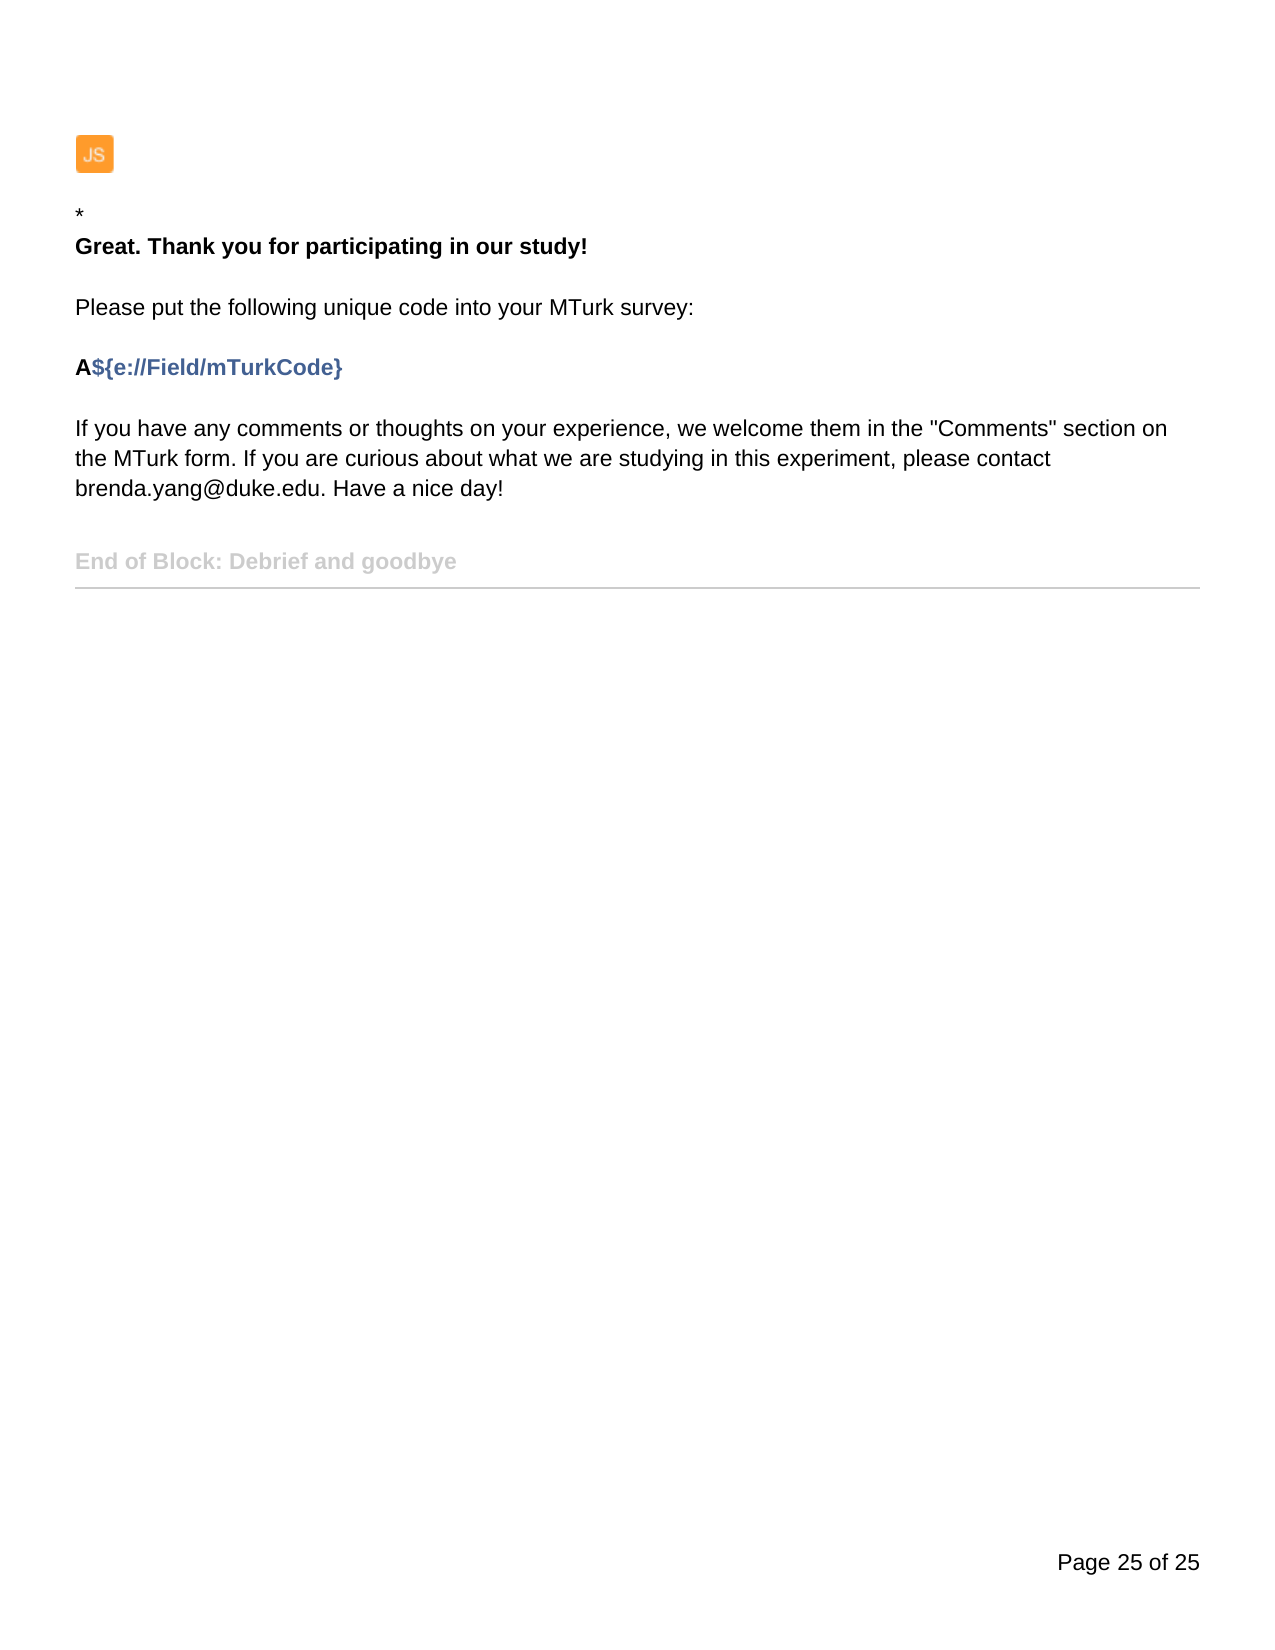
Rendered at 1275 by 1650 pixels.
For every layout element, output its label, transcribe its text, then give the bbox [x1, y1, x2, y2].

text End of Block: Debrief and goodbye [75, 548, 1200, 574]
text * Great. Thank you for participating in our study! Please put the following unique code into your MTurk survey: A${e://Field/mTurkCode} If you have any comments or thoughts on your experience, we welcome them in the "Comments" section on the MTurk form. If you are curious about what we are studying in this experiment, please contact brenda.yang@duke.edu. Have a nice day! [75, 203, 1200, 501]
picture [76, 135, 114, 173]
